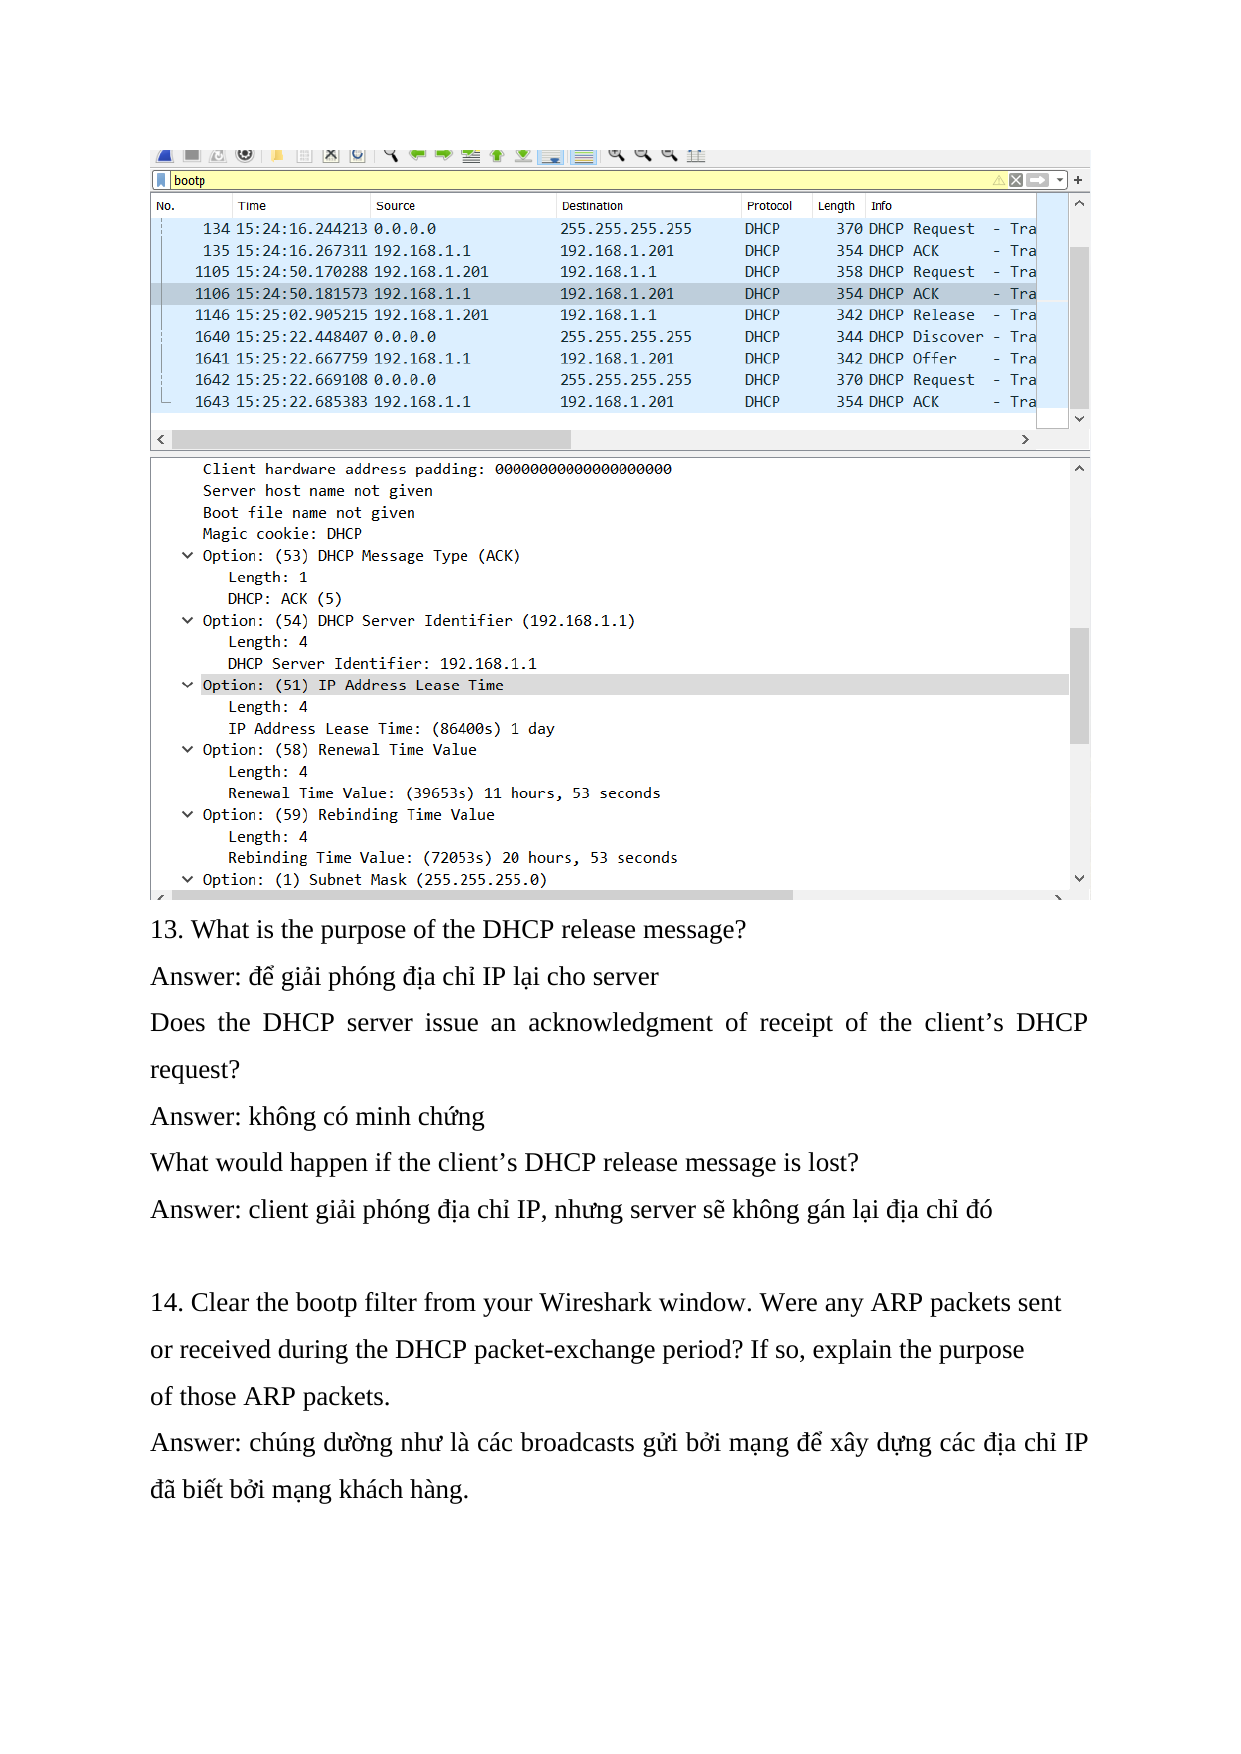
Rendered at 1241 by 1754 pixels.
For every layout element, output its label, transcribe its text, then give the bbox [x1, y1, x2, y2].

text What would happen if the client’s DHCP release message is lost? [150, 1146, 1090, 1178]
text of those ARP packets. [150, 1380, 1090, 1411]
text Answer: để giải phóng địa chỉ IP lại cho server [150, 960, 1090, 991]
picture [150, 150, 1091, 900]
text 14. Clear the bootp filter from your Wireshark window. Were any ARP packets sent [150, 1286, 1090, 1318]
text Answer: không có minh chứng [150, 1100, 1090, 1131]
text or received during the DHCP packet-exchange period? If so, explain the purpose [150, 1333, 1090, 1364]
text 13. What is the purpose of the DHCP release message? [150, 913, 1090, 944]
text Does the DHCP server issue an acknowledgment of receipt of the client’s DHCP request? [150, 1006, 1090, 1084]
text Answer: chúng dường như là các broadcasts gửi bởi mạng để xây dựng các địa chỉ IP đã biết bởi mạng khách hàng. [150, 1426, 1090, 1504]
text Answer: client giải phóng địa chỉ IP, nhưng server sẽ không gán lại địa chỉ đó [150, 1193, 1090, 1224]
